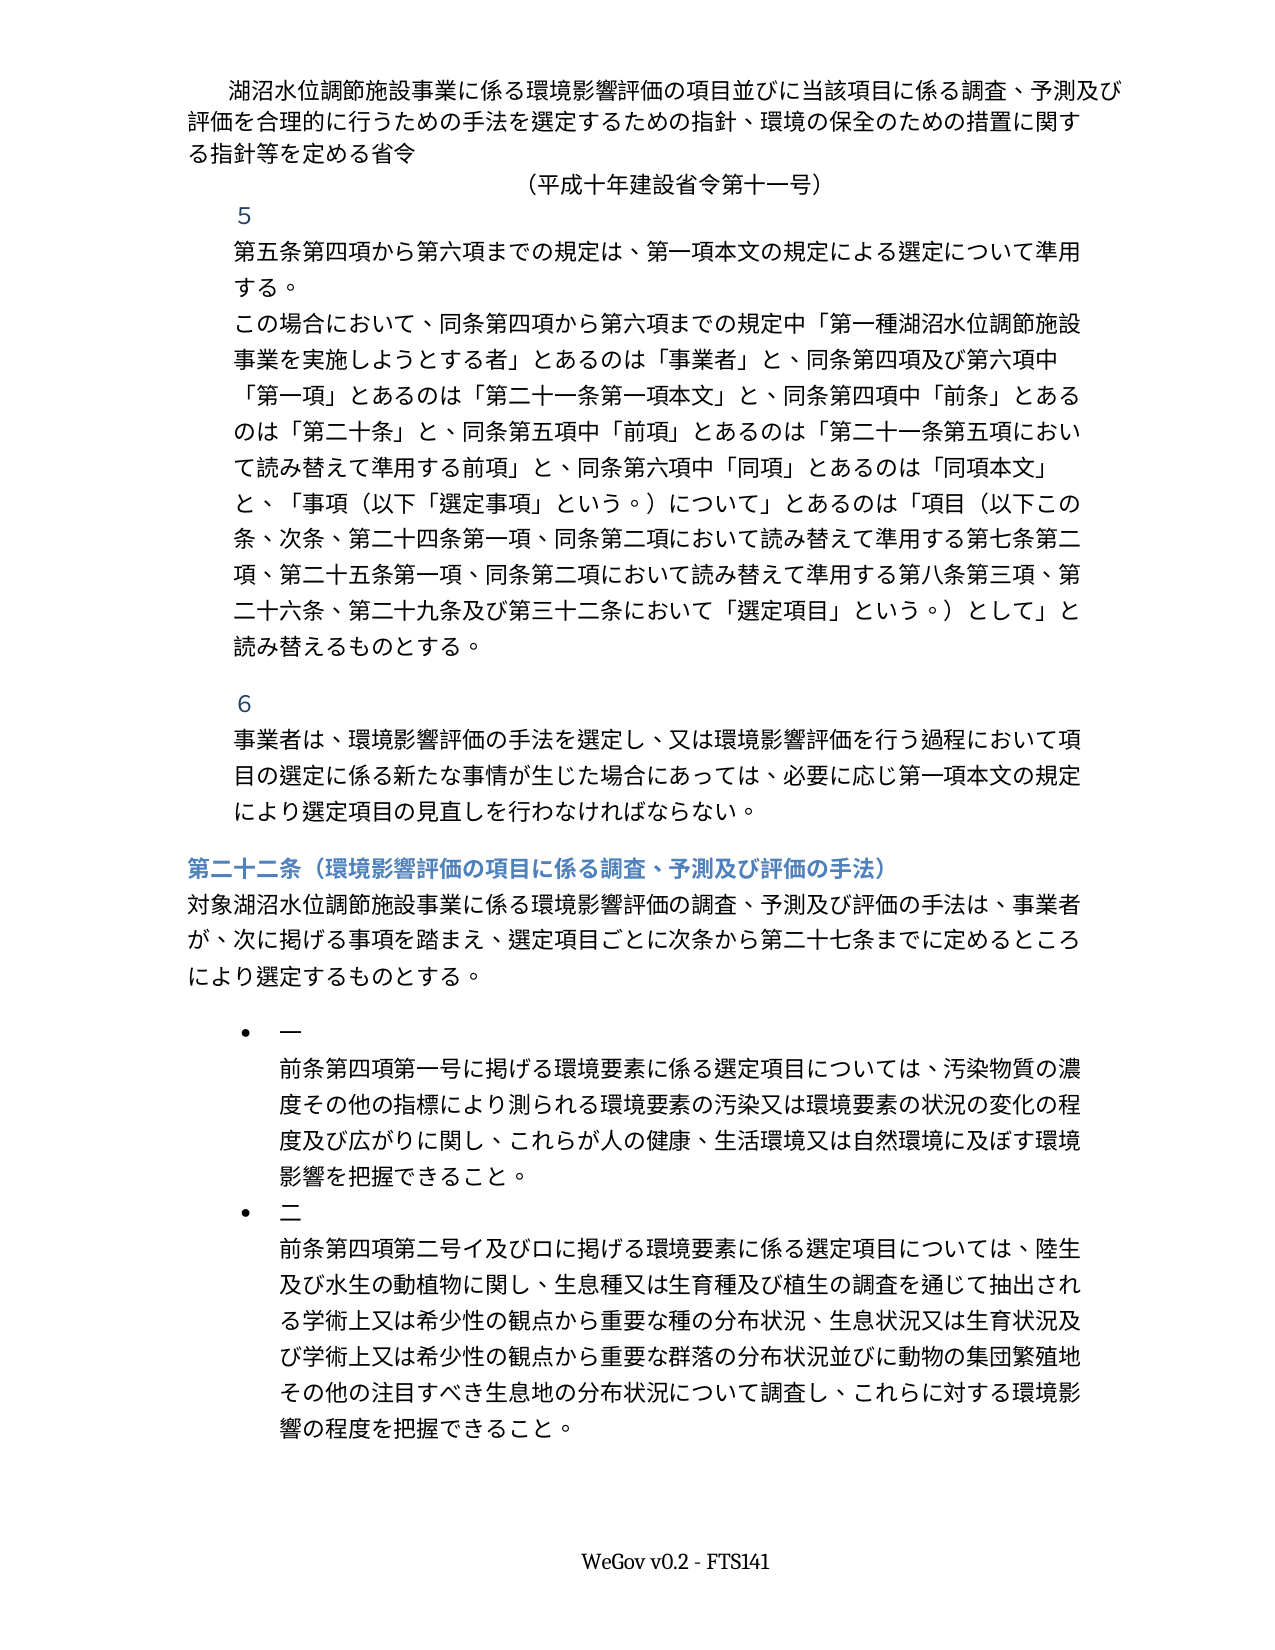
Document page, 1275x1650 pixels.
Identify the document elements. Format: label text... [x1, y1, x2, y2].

text 事業者は、環境影響評価の手法を選定し、又は環境影響評価を行う過程において項目の選定に係る新たな事情が生じた場合にあっては、必要に応じ第一項本文の規定により選定項目の見直しを行わなければならない。 [233, 724, 1087, 827]
subtitle ５ [233, 200, 1087, 231]
list 一 前条第四項第一号に掲げる環境要素に係る選定項目については、汚染物質の濃度その他の指標により測られる環境要素の汚染又は環境要素の状況の変化の程度及び広がりに関し、これらが人の健康、生活環境又は自然環境に及ぼす環境影響を把握できること。 [242, 1017, 1087, 1192]
subtitle 第二十二条（環境影響評価の項目に係る調査、予測及び評価の手法） [187, 853, 1087, 884]
text 対象湖沼水位調節施設事業に係る環境影響評価の調査、予測及び評価の手法は、事業者が、次に掲げる事項を踏まえ、選定項目ごとに次条から第二十七条までに定めるところにより選定するものとする。 [187, 888, 1087, 992]
subtitle ６ [233, 688, 1087, 719]
list 二 前条第四項第二号イ及びロに掲げる環境要素に係る選定項目については、陸生及び水生の動植物に関し、生息種又は生育種及び植生の調査を通じて抽出される学術上又は希少性の観点から重要な種の分布状況、生息状況又は生育状況及び学術上又は希少性の観点から重要な群落の分布状況並びに動物の集団繁殖地その他の注目すべき生息地の分布状況について調査し、これらに対する環境影響の程度を把握できること。 [242, 1197, 1087, 1444]
text 第五条第四項から第六項までの規定は、第一項本文の規定による選定について準用する。 この場合において、同条第四項から第六項までの規定中「第一種湖沼水位調節施設事業を実施しようとする者」とあるのは「事業者」と、同条第四項及び第六項中「第一項」とあるのは「第二十一条第一項本文」と、同条第四項中「前条」とあるのは「第二十条」と、同条第五項中「前項」とあるのは「第二十一条第五項において読み替えて準用する前項」と、同条第六項中「同項」とあるのは「同項本文」と、「事項（以下「選定事項」という。）について」とあるのは「項目（以下この条、次条、第二十四条第一項、同条第二項において読み替えて準用する第七条第二項、第二十五条第一項、同条第二項において読み替えて準用する第八条第三項、第二十六条、第二十九条及び第三十二条において「選定項目」という。）として」と読み替えるものとする。 [233, 236, 1087, 662]
